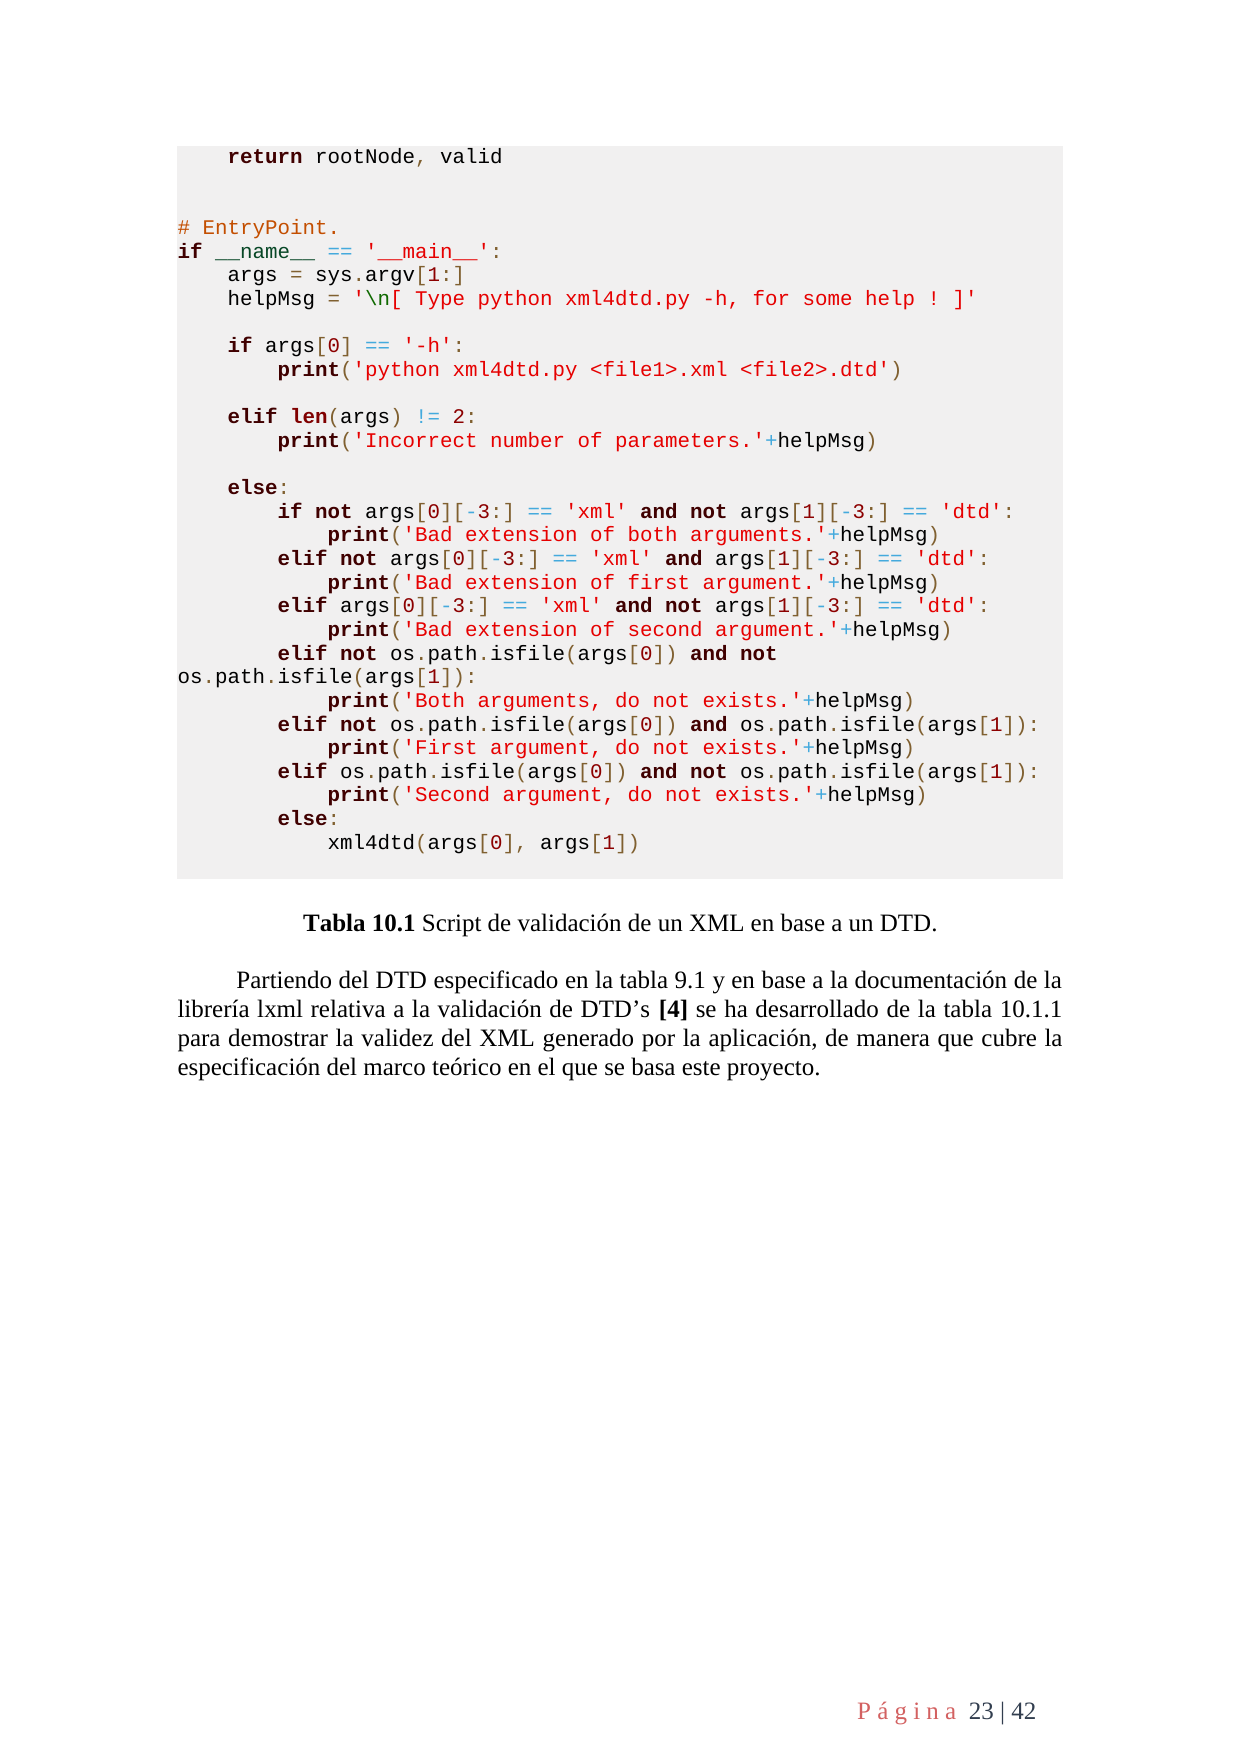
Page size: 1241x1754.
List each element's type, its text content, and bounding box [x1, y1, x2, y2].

text elif not os.path.isfile(args[0]) and os.path.isfile(args[1]): [177, 713, 1063, 737]
text args = sys.argv[1:] [177, 264, 1063, 288]
text if args[0] == '-h': [177, 335, 1063, 359]
text helpMsg = '\n[ Type python xml4dtd.py -h, for some help ! ]' [177, 288, 1063, 312]
text else: [177, 808, 1063, 832]
text elif len(args) != 2: [177, 406, 1063, 430]
text elif args[0][-3:] == 'xml' and not args[1][-3:] == 'dtd': [177, 595, 1063, 619]
text print('Second argument, do not exists.'+helpMsg) [177, 784, 1063, 808]
text print('python xml4dtd.py <file1>.xml <file2>.dtd') [177, 359, 1063, 382]
text return rootNode, valid [177, 146, 1063, 170]
text print('Bad extension of second argument.'+helpMsg) [177, 619, 1063, 643]
text Partiendo del DTD especificado en la tabla 9.1 y en base a la documentación de la librería lxml relativa a la validación de DTD’s [4] se ha desarrollado de la tabla 10.1.1 para demostrar la validez del XML generado por la aplicación, de manera que cubre la especificación del marco teórico en el que se basa este proyecto. [177, 965, 1063, 1080]
text if __name__ == '__main__': [177, 241, 1063, 264]
text Tabla 10.1 Script de validación de un XML en base a un DTD. [177, 908, 1063, 937]
text else: [177, 477, 1063, 501]
text print('First argument, do not exists.'+helpMsg) [177, 737, 1063, 761]
text # EntryPoint. [177, 217, 1063, 241]
text elif not os.path.isfile(args[0]) and not os.path.isfile(args[1]): [177, 643, 1063, 690]
text print('Bad extension of both arguments.'+helpMsg) [177, 524, 1063, 548]
text xml4dtd(args[0], args[1]) [177, 832, 1063, 855]
text elif os.path.isfile(args[0]) and not os.path.isfile(args[1]): [177, 761, 1063, 784]
text elif not args[0][-3:] == 'xml' and args[1][-3:] == 'dtd': [177, 548, 1063, 572]
text print('Both arguments, do not exists.'+helpMsg) [177, 690, 1063, 713]
text if not args[0][-3:] == 'xml' and not args[1][-3:] == 'dtd': [177, 501, 1063, 524]
text print('Bad extension of first argument.'+helpMsg) [177, 572, 1063, 595]
text print('Incorrect number of parameters.'+helpMsg) [177, 430, 1063, 453]
